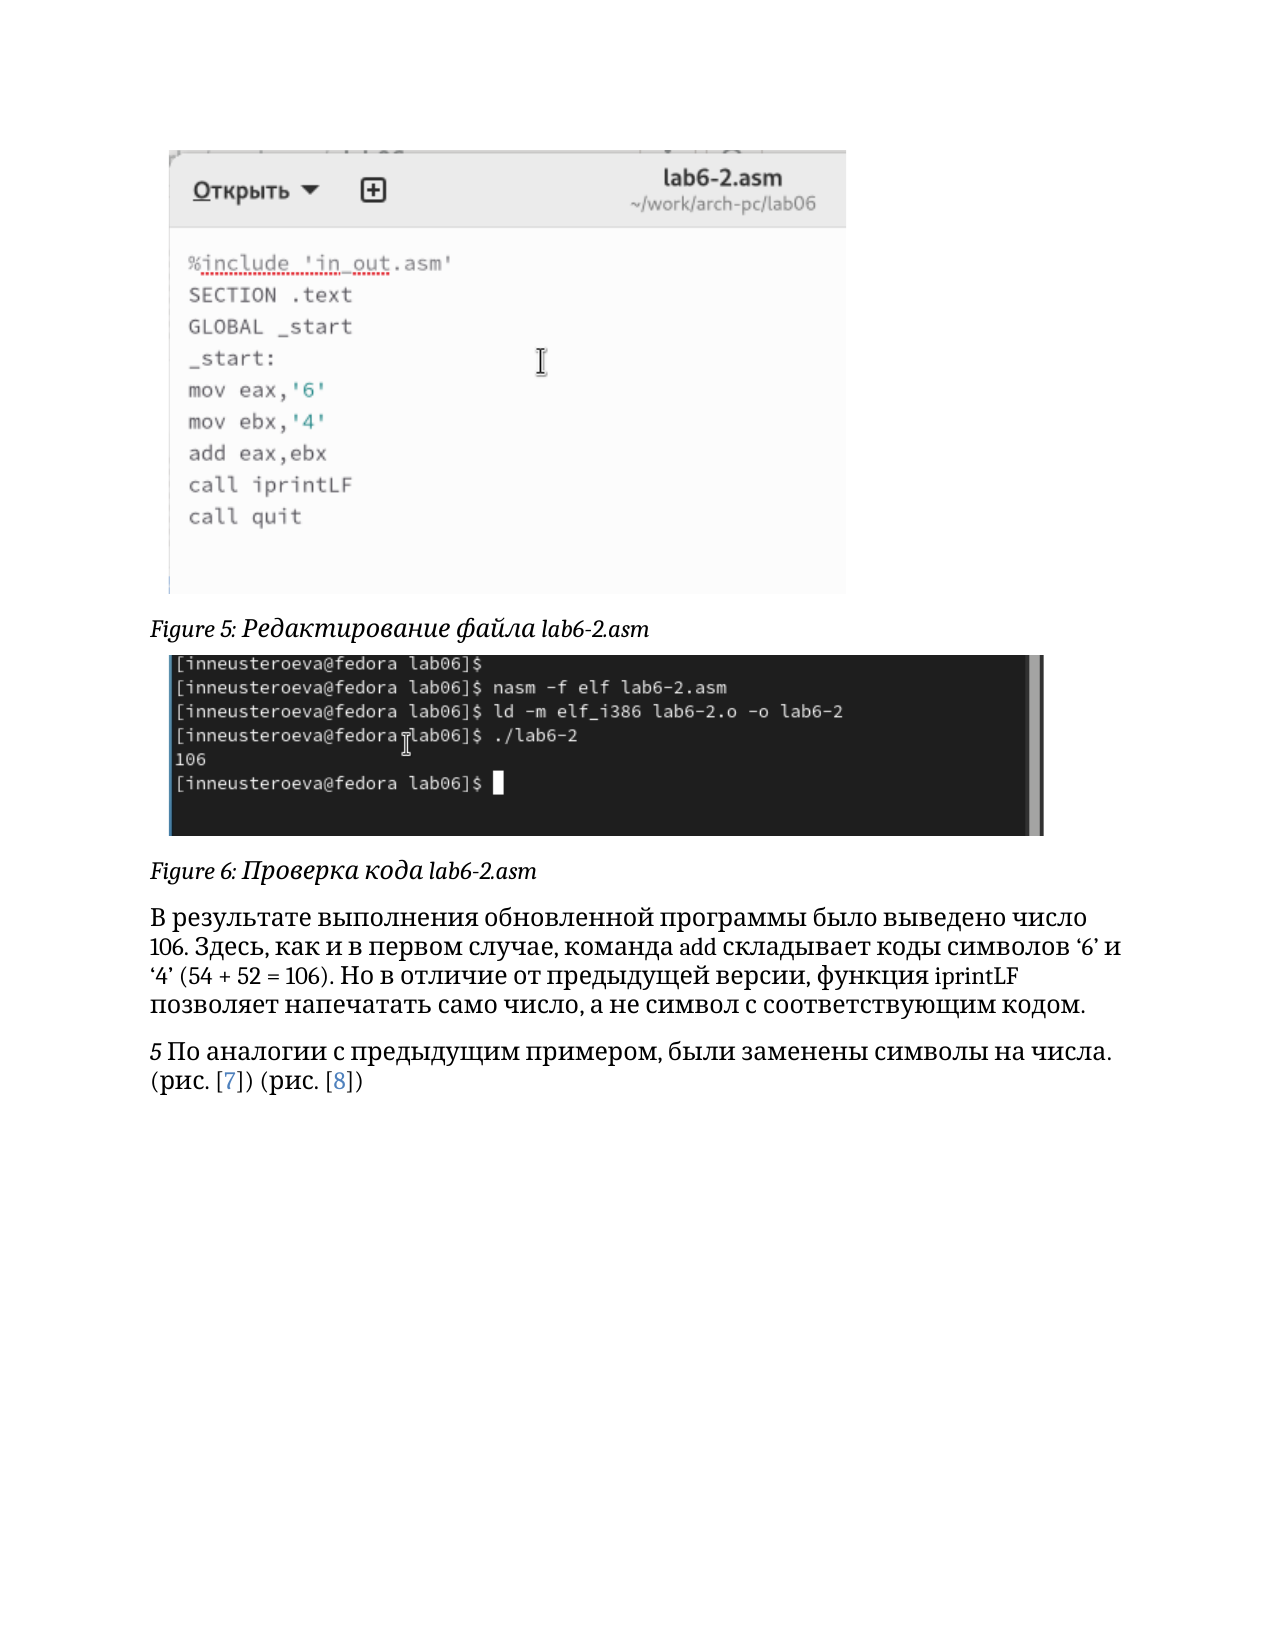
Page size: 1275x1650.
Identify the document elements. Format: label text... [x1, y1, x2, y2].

picture [168, 150, 847, 594]
text Figure 6: Проверка кода lab6-2.asm [150, 857, 1125, 886]
text 5 По аналогии с предыдущим примером, были заменены символы на числа. (рис. [7]) (рис. [8]) [150, 1038, 1125, 1096]
text Figure 5: Редактирование файла lab6-2.asm [150, 614, 1125, 643]
text В результате выполнения обновленной программы было выведено число 106. Здесь, как и в первом случае, команда add складывает коды символов ‘6’ и ‘4’ (54 + 52 = 106). Но в отличие от предыдущей версии, функция iprintLF позволяет напечатать само число, а не символ с соответствующим кодом. [150, 904, 1125, 1019]
picture [168, 655, 1044, 836]
